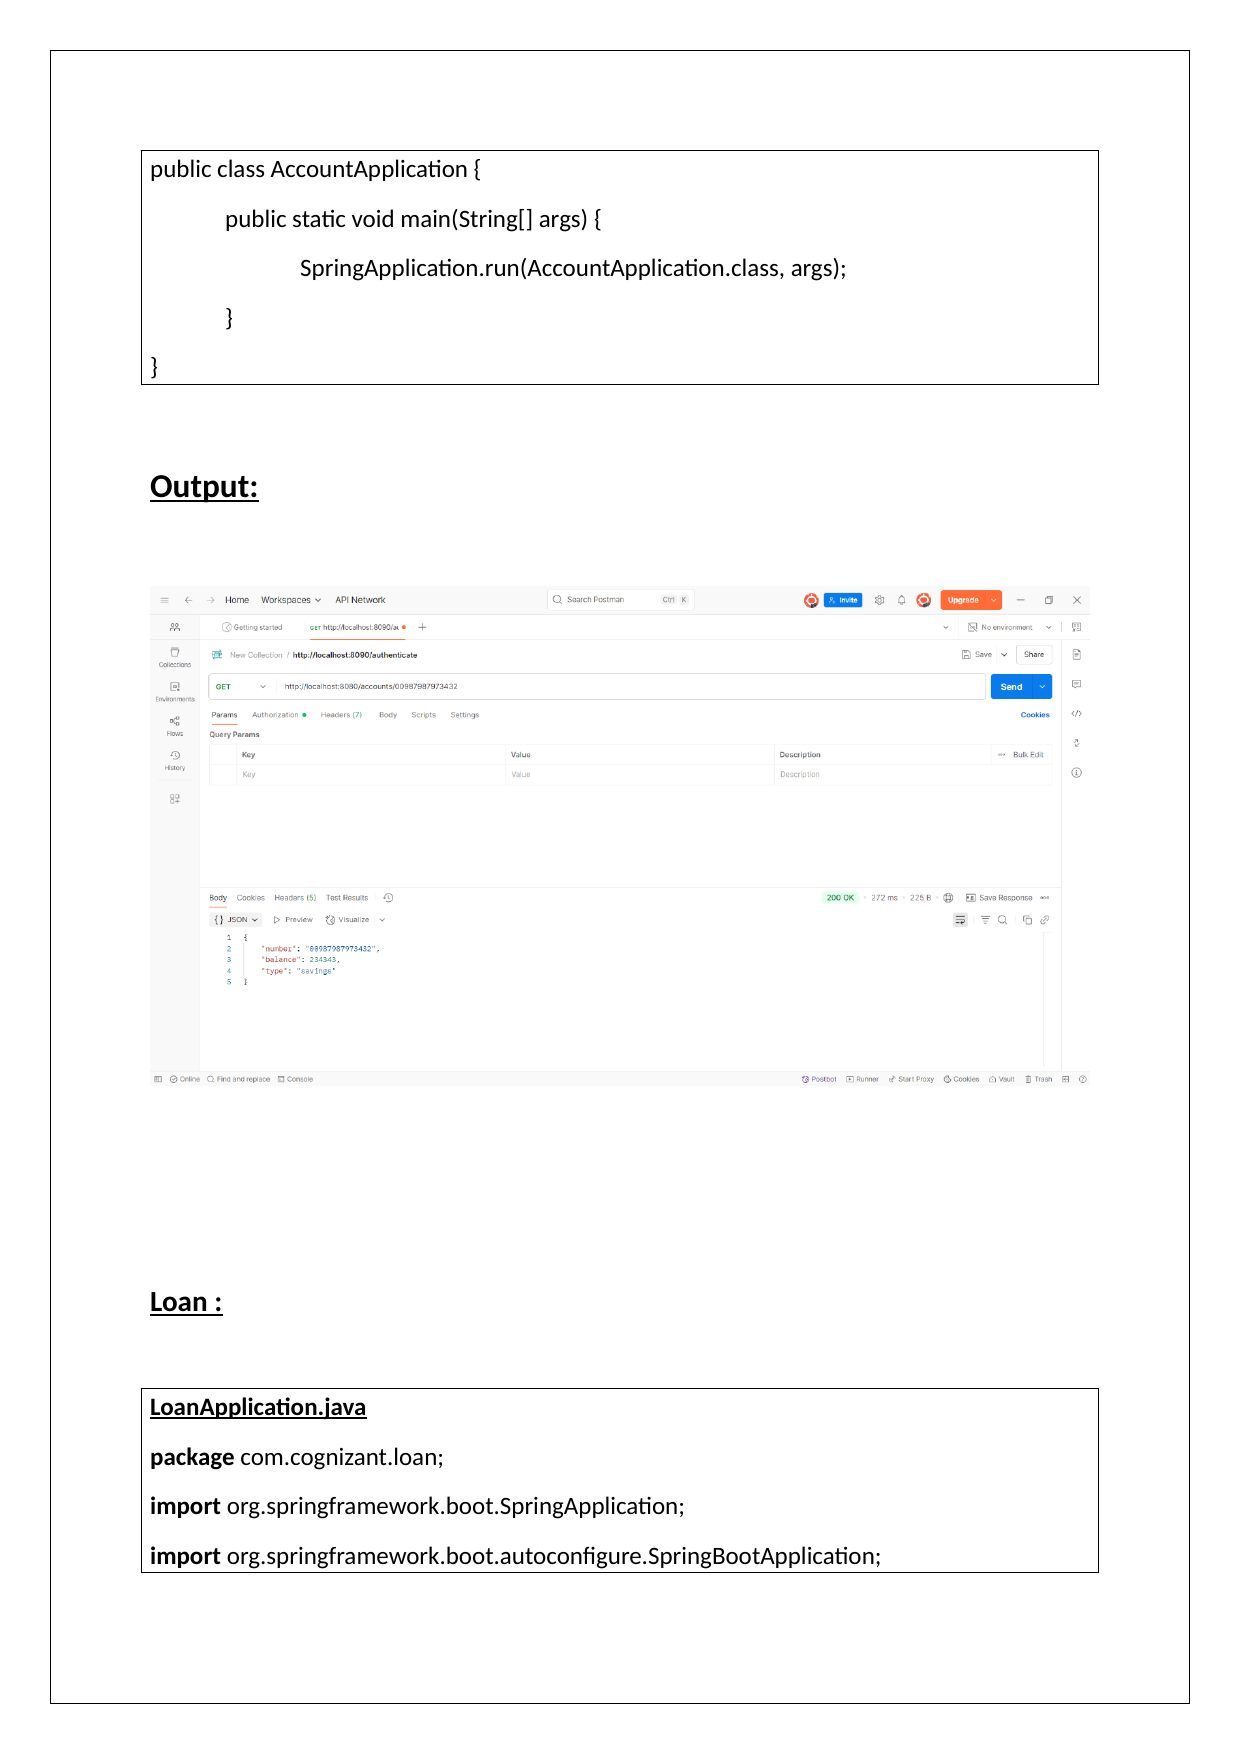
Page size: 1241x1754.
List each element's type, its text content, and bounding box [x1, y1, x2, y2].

text SpringApplication.run(AccountApplication.class, args); [142, 249, 1098, 283]
text LoanApplication.java [142, 1389, 1098, 1422]
text import org.springframework.boot.autoconfigure.SpringBootApplication; [142, 1537, 1098, 1572]
text public static void main(String[] args) { [142, 199, 1098, 233]
picture [150, 586, 1091, 1086]
text import org.springframework.boot.SpringApplication; [142, 1487, 1098, 1521]
text Output: [150, 465, 1090, 506]
text } [142, 299, 1098, 332]
text } [142, 348, 1098, 384]
text Loan : [150, 1283, 1090, 1319]
text public class AccountApplication { [142, 151, 1098, 184]
text package com.cognizant.loan; [142, 1438, 1098, 1471]
